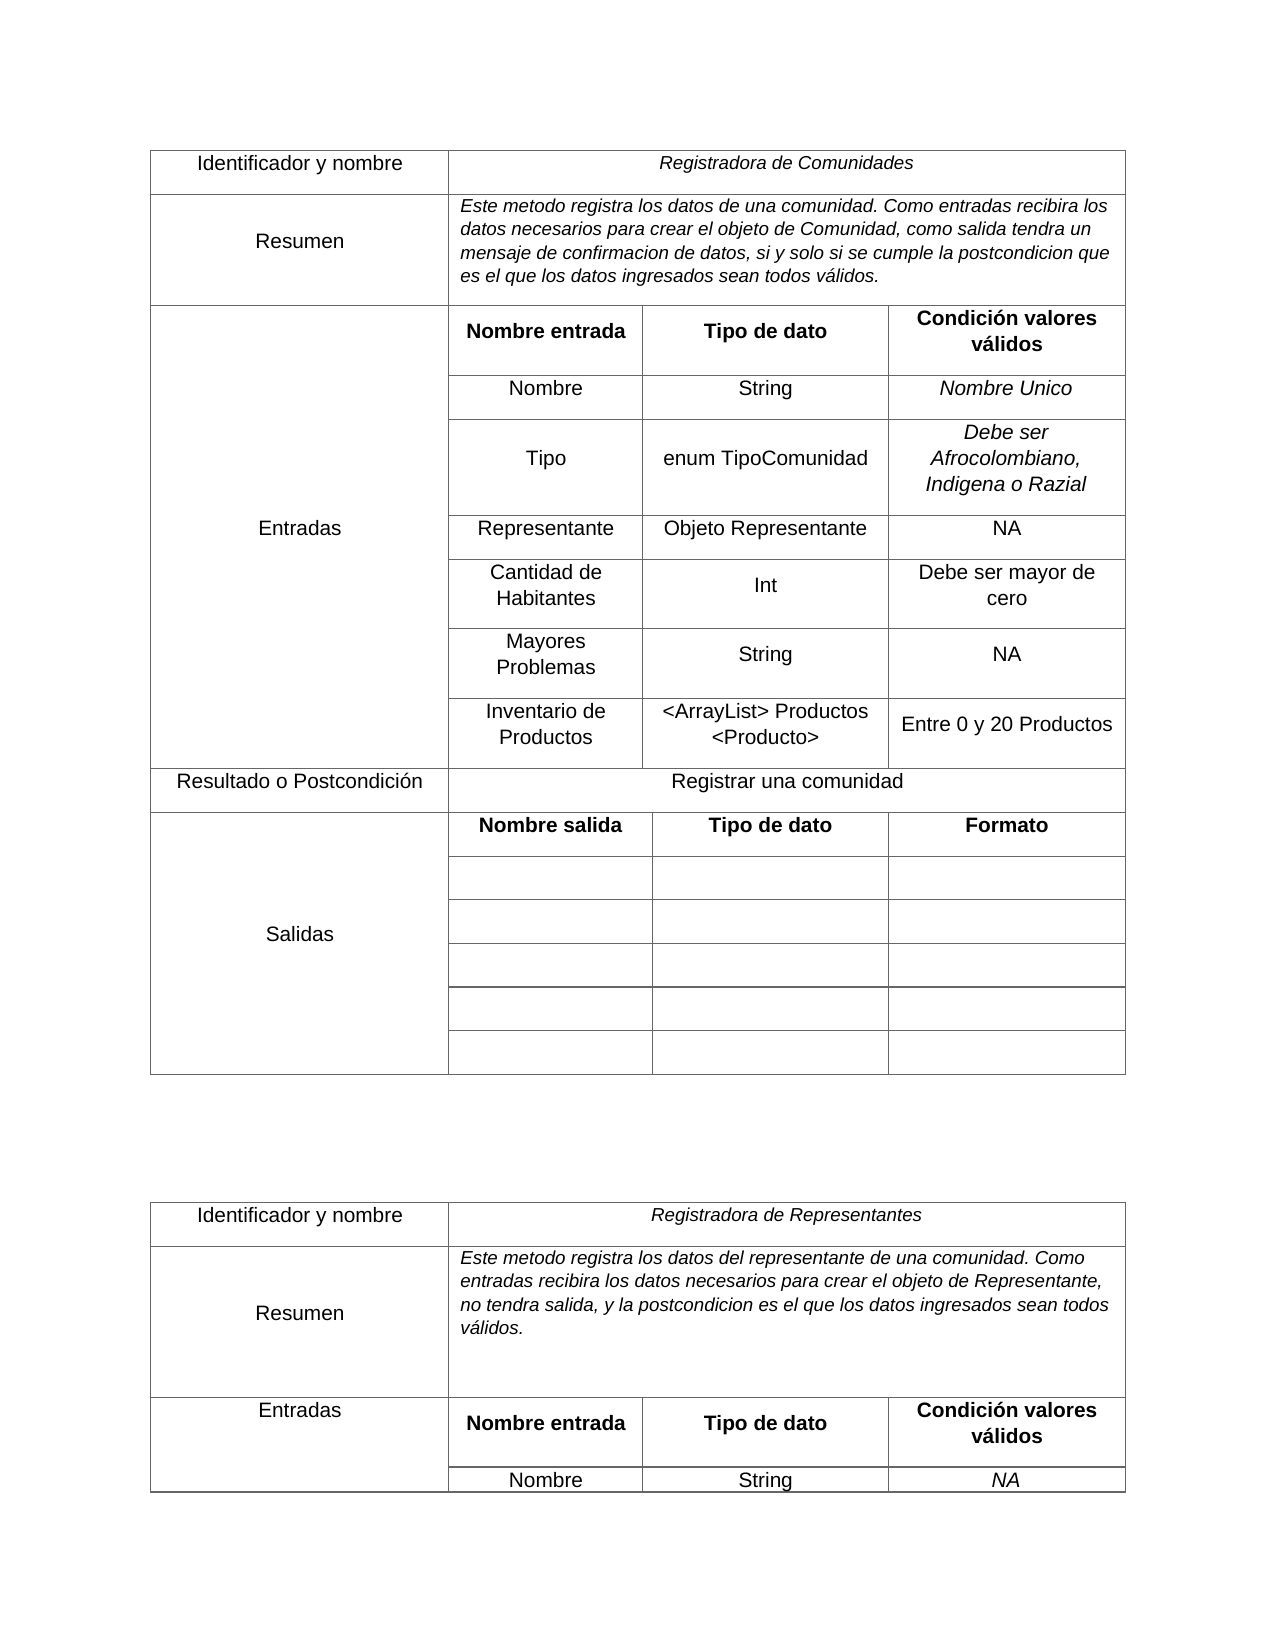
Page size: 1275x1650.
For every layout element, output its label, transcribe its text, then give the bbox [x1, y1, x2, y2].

table_cell [653, 900, 888, 943]
table_cell [449, 1031, 652, 1073]
table_cell Registrar una comunidad [449, 769, 1125, 812]
table_header Identificador y nombre [151, 1203, 448, 1246]
table_cell [653, 988, 888, 1030]
table_cell Tipo de dato [643, 1398, 888, 1466]
table_cell Representante [449, 516, 642, 558]
table_cell String [643, 376, 888, 419]
table_cell Entradas [151, 306, 448, 768]
table_cell Entradas [151, 1398, 448, 1491]
table_cell NA [889, 516, 1125, 558]
table_cell Objeto Representante [643, 516, 888, 558]
table_cell NA [889, 1468, 1125, 1491]
table_cell Resumen [151, 195, 448, 305]
table_cell Condición valores válidos [889, 1398, 1125, 1466]
table_cell Int [643, 560, 888, 628]
table_cell Debe ser mayor de cero [889, 560, 1125, 628]
table_header Identificador y nombre [151, 151, 448, 194]
table_cell Condición valores válidos [889, 306, 1125, 375]
table_cell String [643, 629, 888, 698]
table_cell enum TipoComunidad [643, 420, 888, 514]
table_cell Mayores Problemas [449, 629, 642, 698]
table_cell Este metodo registra los datos de una comunidad. Como entradas recibira los datos necesarios para crear el objeto de Comunidad, como salida tendra un mensaje de confirmacion de datos, si y solo si se cumple la postcondicion que es el que los datos ingresados sean todos válidos. [449, 195, 1125, 305]
table_cell Tipo [449, 420, 642, 514]
table_cell Nombre entrada [449, 1398, 642, 1466]
table_cell Nombre [449, 1468, 642, 1491]
table_cell [449, 944, 652, 986]
table_cell Entre 0 y 20 Productos [889, 699, 1125, 768]
table_cell [449, 900, 652, 943]
table_cell Resumen [151, 1247, 448, 1397]
table_cell [449, 857, 652, 899]
table_cell [889, 944, 1125, 986]
table_cell Nombre salida [449, 813, 652, 856]
table_cell NA [889, 629, 1125, 698]
table_cell Inventario de Productos [449, 699, 642, 768]
table_cell <ArrayList> Productos <Producto> [643, 699, 888, 768]
table_cell Salidas [151, 813, 448, 1073]
table_cell Nombre [449, 376, 642, 419]
table_cell Nombre Unico [889, 376, 1125, 419]
table_cell Tipo de dato [653, 813, 888, 856]
table_cell Formato [889, 813, 1125, 856]
table_cell Tipo de dato [643, 306, 888, 375]
table_cell [449, 988, 652, 1030]
table_cell Resultado o Postcondición [151, 769, 448, 812]
table_cell [653, 857, 888, 899]
table_cell [889, 857, 1125, 899]
table_header Registradora de Comunidades [449, 151, 1125, 194]
table_cell [653, 944, 888, 986]
table_cell [889, 900, 1125, 943]
table_cell Nombre entrada [449, 306, 642, 375]
table_cell [889, 988, 1125, 1030]
table_cell Este metodo registra los datos del representante de una comunidad. Como entradas recibira los datos necesarios para crear el objeto de Representante, no tendra salida, y la postcondicion es el que los datos ingresados sean todos válidos. [449, 1247, 1125, 1397]
table_cell String [643, 1468, 888, 1491]
table_cell Debe ser Afrocolombiano, Indigena o Razial [889, 420, 1125, 514]
table_cell [653, 1031, 888, 1073]
table_header Registradora de Representantes [449, 1203, 1125, 1246]
table_cell [889, 1031, 1125, 1073]
table_cell Cantidad de Habitantes [449, 560, 642, 628]
